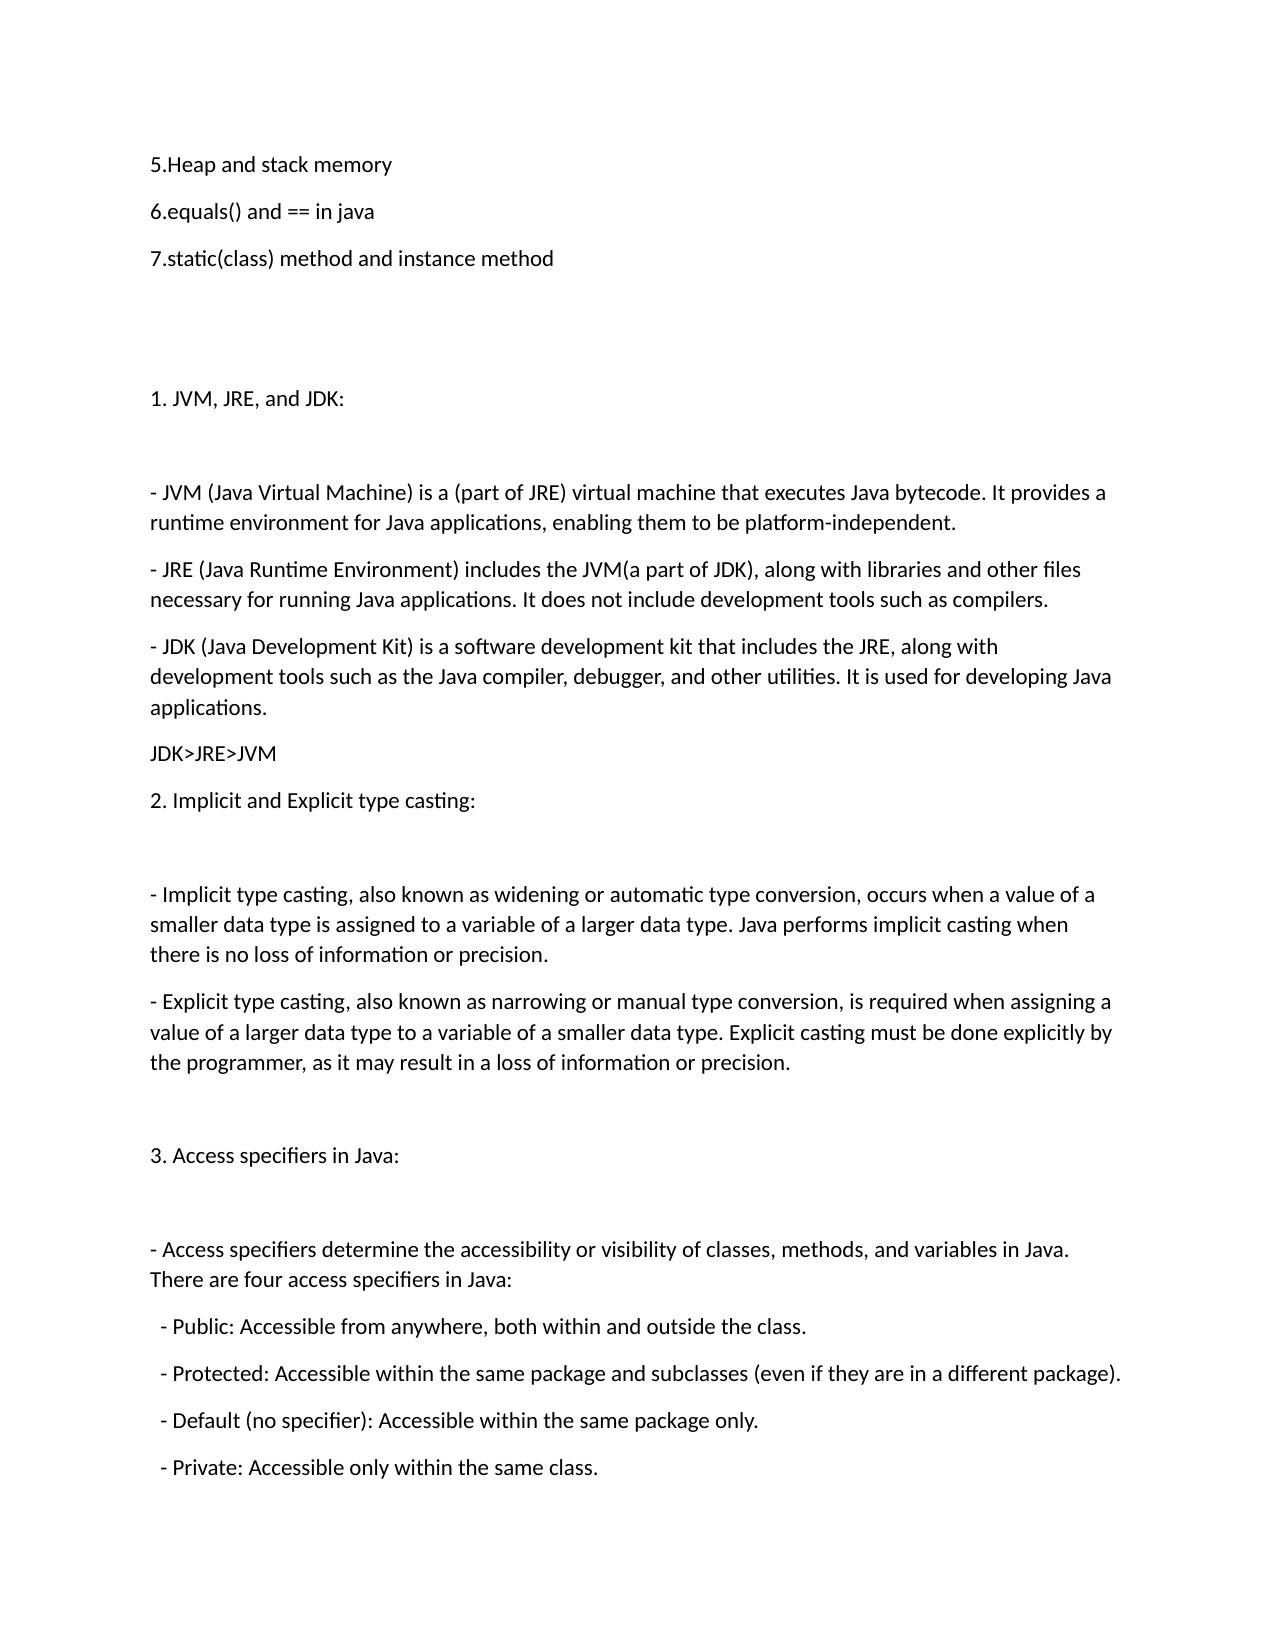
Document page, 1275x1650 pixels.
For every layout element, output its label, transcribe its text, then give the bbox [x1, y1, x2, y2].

text - JDK (Java Development Kit) is a software development kit that includes the JRE, along with development tools such as the Java compiler, debugger, and other utilities. It is used for developing Java applications. [150, 632, 1125, 721]
text 6.equals() and == in java [150, 197, 1125, 225]
text - Private: Accessible only within the same class. [150, 1453, 1125, 1481]
text 3. Access specifiers in Java: [150, 1142, 1125, 1170]
text - Implicit type casting, also known as widening or automatic type conversion, occurs when a value of a smaller data type is assigned to a variable of a larger data type. Java performs implicit casting when there is no loss of information or precision. [150, 880, 1125, 969]
text 1. JVM, JRE, and JDK: [150, 384, 1125, 412]
text - JRE (Java Runtime Environment) includes the JVM(a part of JDK), along with libraries and other files necessary for running Java applications. It does not include development tools such as compilers. [150, 555, 1125, 613]
text 7.static(class) method and instance method [150, 244, 1125, 272]
text - Protected: Accessible within the same package and subclasses (even if they are in a different package). [150, 1359, 1125, 1387]
text - Public: Accessible from anywhere, both within and outside the class. [150, 1312, 1125, 1341]
text 5.Heap and stack memory [150, 150, 1125, 178]
text - Explicit type casting, also known as narrowing or manual type conversion, is required when assigning a value of a larger data type to a variable of a smaller data type. Explicit casting must be done explicitly by the programmer, as it may result in a loss of information or precision. [150, 987, 1125, 1076]
text - Access specifiers determine the accessibility or visibility of classes, methods, and variables in Java. There are four access specifiers in Java: [150, 1235, 1125, 1294]
text 2. Implicit and Explicit type casting: [150, 786, 1125, 814]
text - Default (no specifier): Accessible within the same package only. [150, 1406, 1125, 1434]
text JDK>JRE>JVM [150, 739, 1125, 768]
text - JVM (Java Virtual Machine) is a (part of JRE) virtual machine that executes Java bytecode. It provides a runtime environment for Java applications, enabling them to be platform-independent. [150, 478, 1125, 536]
